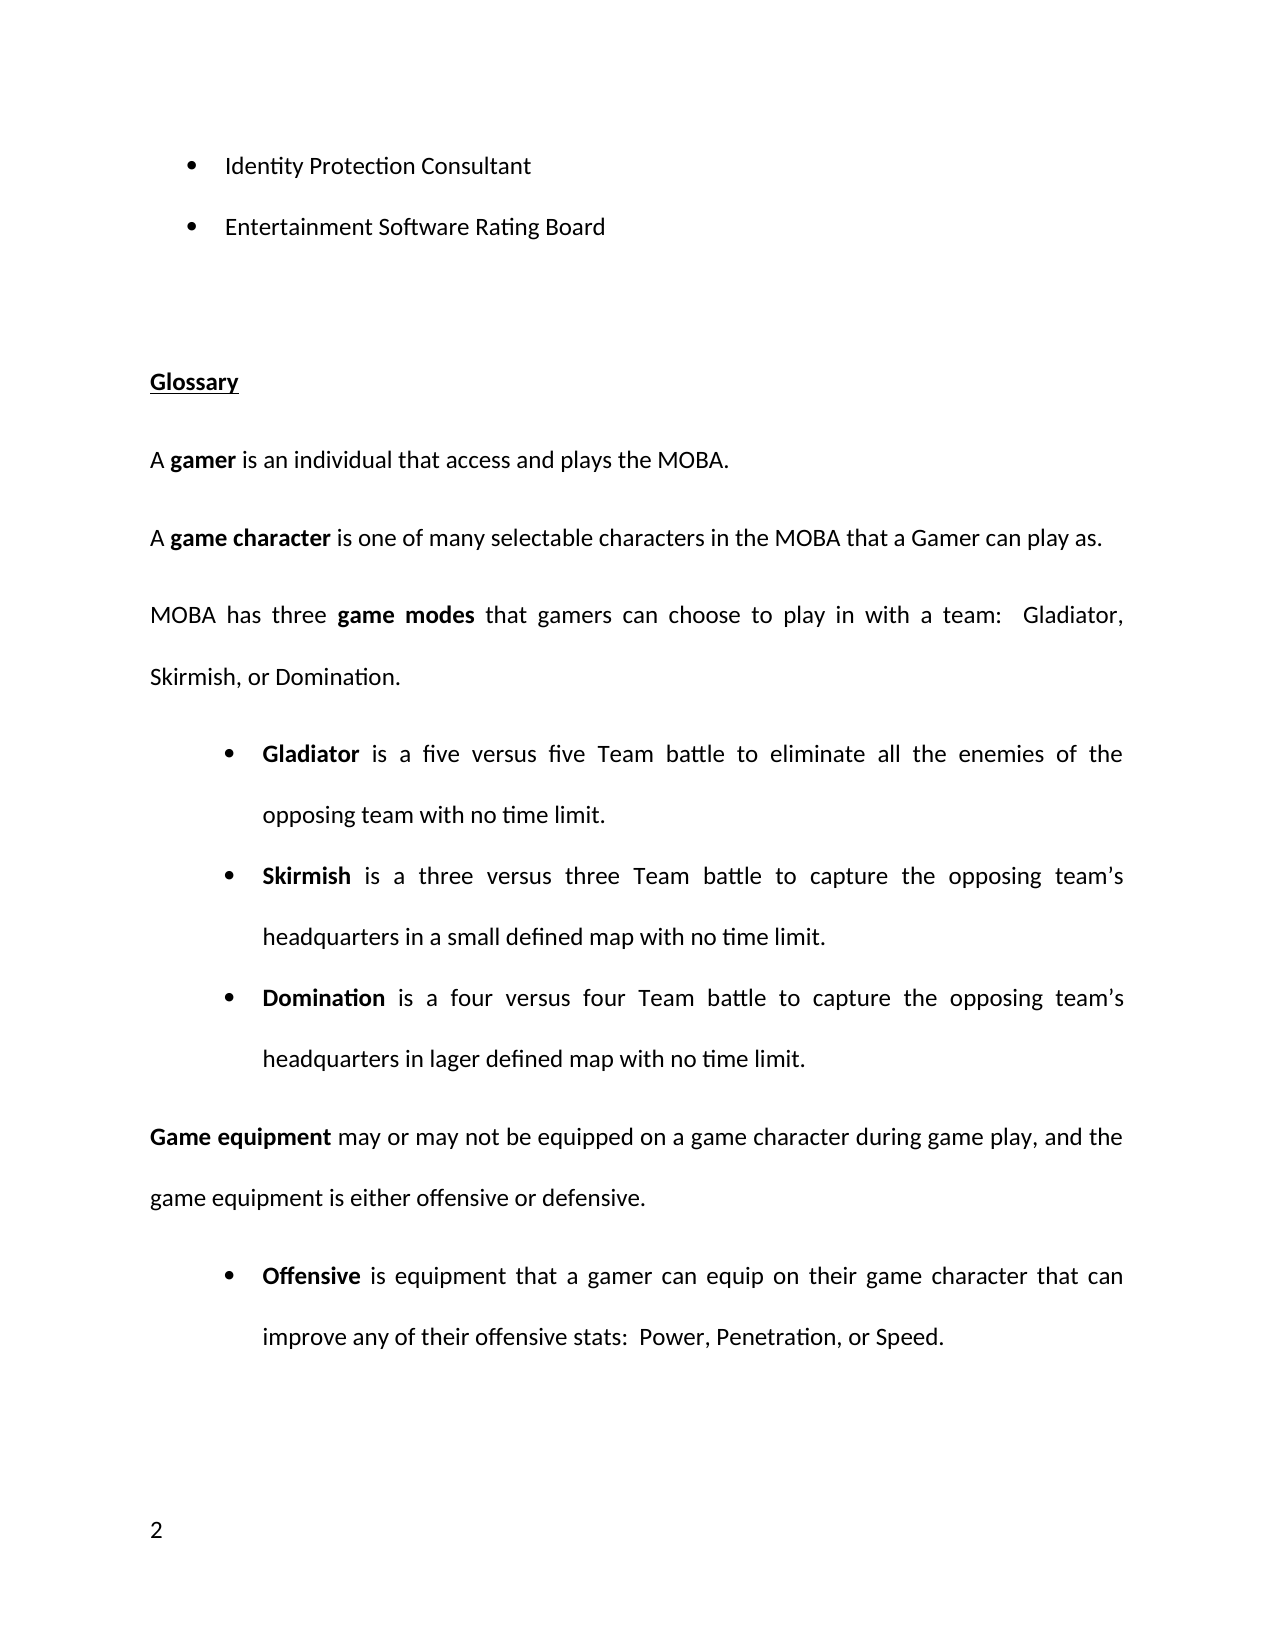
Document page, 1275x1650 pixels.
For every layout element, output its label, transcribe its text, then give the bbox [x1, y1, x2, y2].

text A gamer is an individual that access and plays the MOBA. [150, 444, 1125, 475]
list Offensive is equipment that a gamer can equip on their game character that can improve any of their offensive stats: Power, Penetration, or Speed. [225, 1260, 1125, 1352]
text Glossary [150, 366, 1125, 397]
list Domination is a four versus four Team battle to capture the opposing team’s headquarters in lager defined map with no time limit. [225, 982, 1125, 1074]
list Entertainment Software Rating Board [187, 211, 1125, 242]
text MOBA has three game modes that gamers can choose to play in with a team: Gladiator, Skirmish, or Domination. [150, 599, 1125, 691]
list Identity Protection Consultant [187, 150, 1125, 181]
list Gladiator is a five versus five Team battle to eliminate all the enemies of the opposing team with no time limit. [225, 738, 1125, 830]
text A game character is one of many selectable characters in the MOBA that a Gamer can play as. [150, 522, 1125, 552]
list Skirmish is a three versus three Team battle to capture the opposing team’s headquarters in a small defined map with no time limit. [225, 860, 1125, 952]
text Game equipment may or may not be equipped on a game character during game play, and the game equipment is either offensive or defensive. [150, 1121, 1125, 1213]
